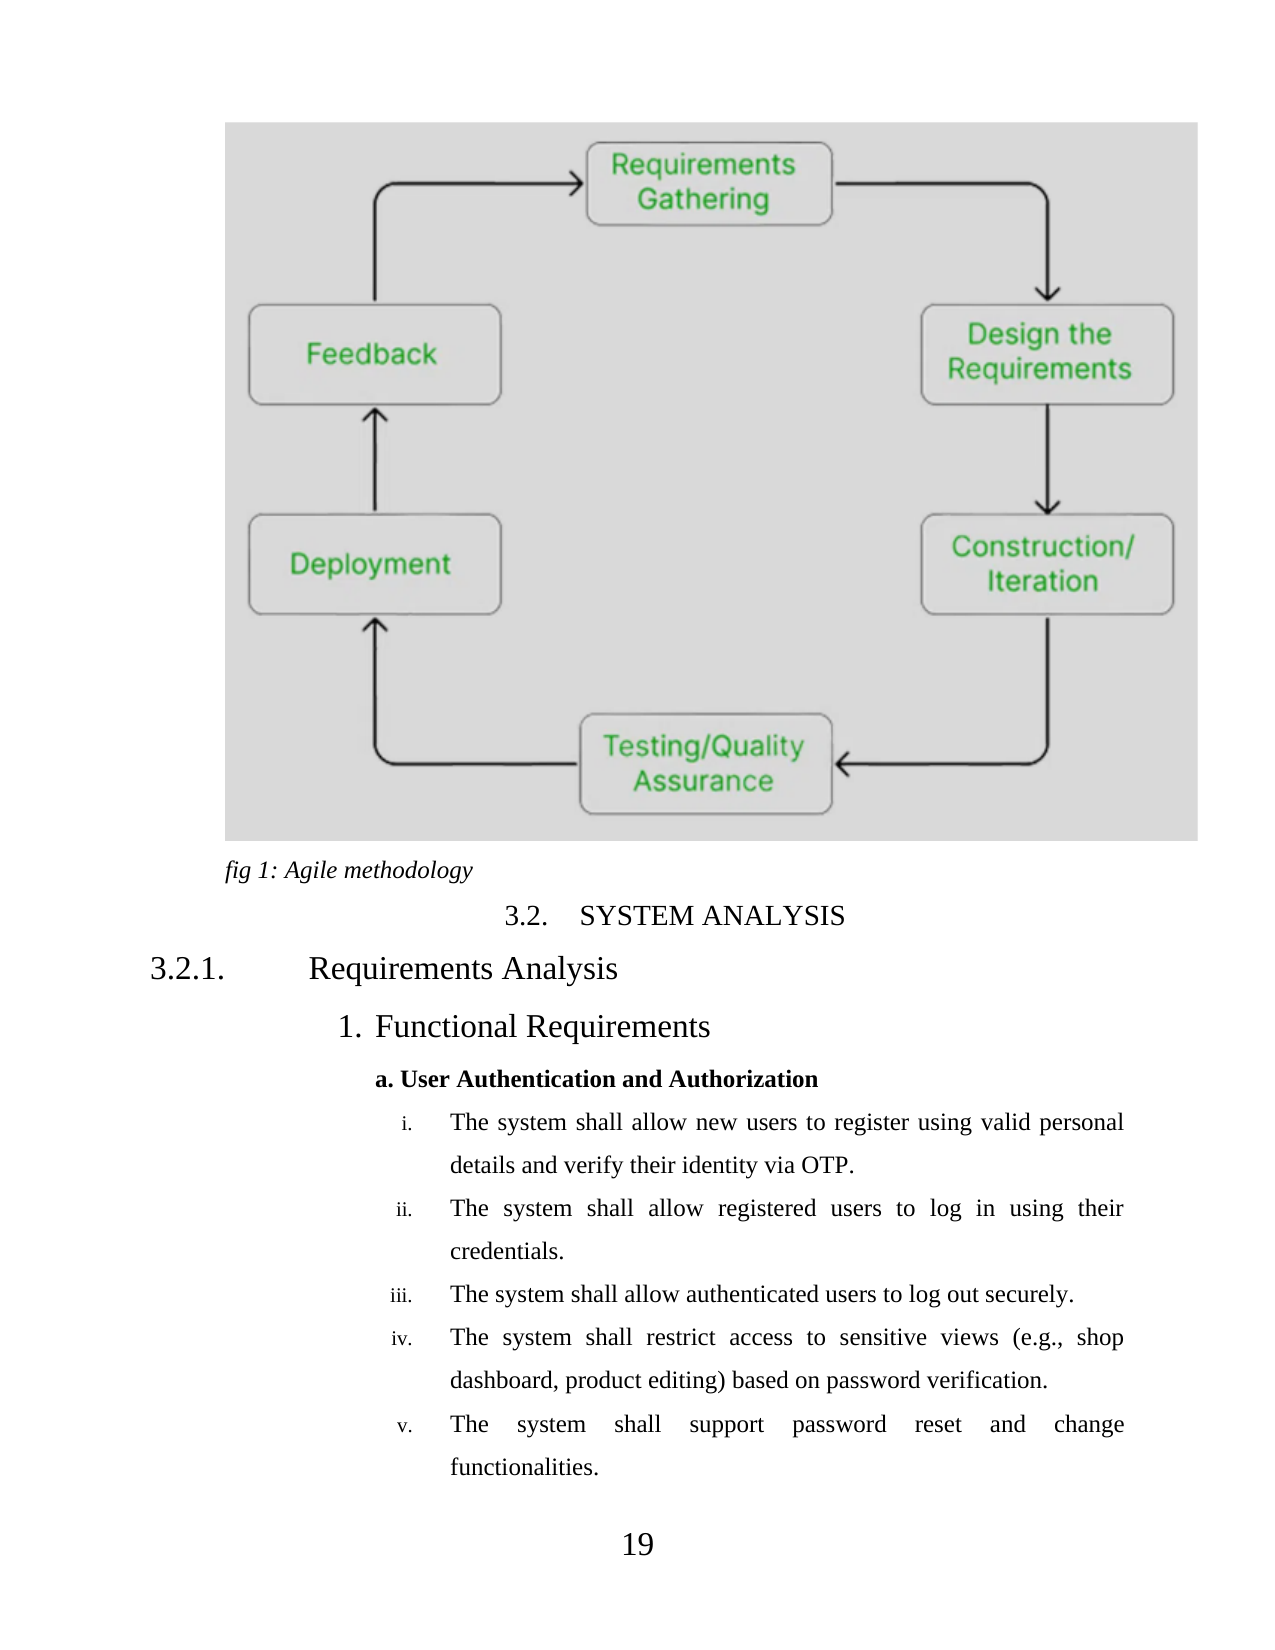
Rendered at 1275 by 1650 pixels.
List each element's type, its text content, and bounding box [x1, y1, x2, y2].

list The system shall support password reset and change functionalities. [412, 1409, 1125, 1481]
picture [225, 121, 1200, 841]
list The system shall allow registered users to log in using their credentials. [412, 1193, 1125, 1265]
list The system shall allow new users to register using valid personal details and verify their identity via OTP. [412, 1107, 1125, 1179]
list The system shall restrict access to sensitive views (e.g., shop dashboard, product editing) based on password verification. [412, 1322, 1125, 1394]
text fig 1: Agile methodology [225, 841, 1125, 884]
list The system shall allow authenticated users to log out securely. [412, 1279, 1125, 1308]
list Functional Requirements [337, 1006, 1125, 1044]
subtitle SYSTEM ANALYSIS [225, 898, 1125, 932]
text a. User Authentication and Authorization [375, 1064, 1125, 1092]
list Requirements Analysis [150, 949, 1125, 987]
